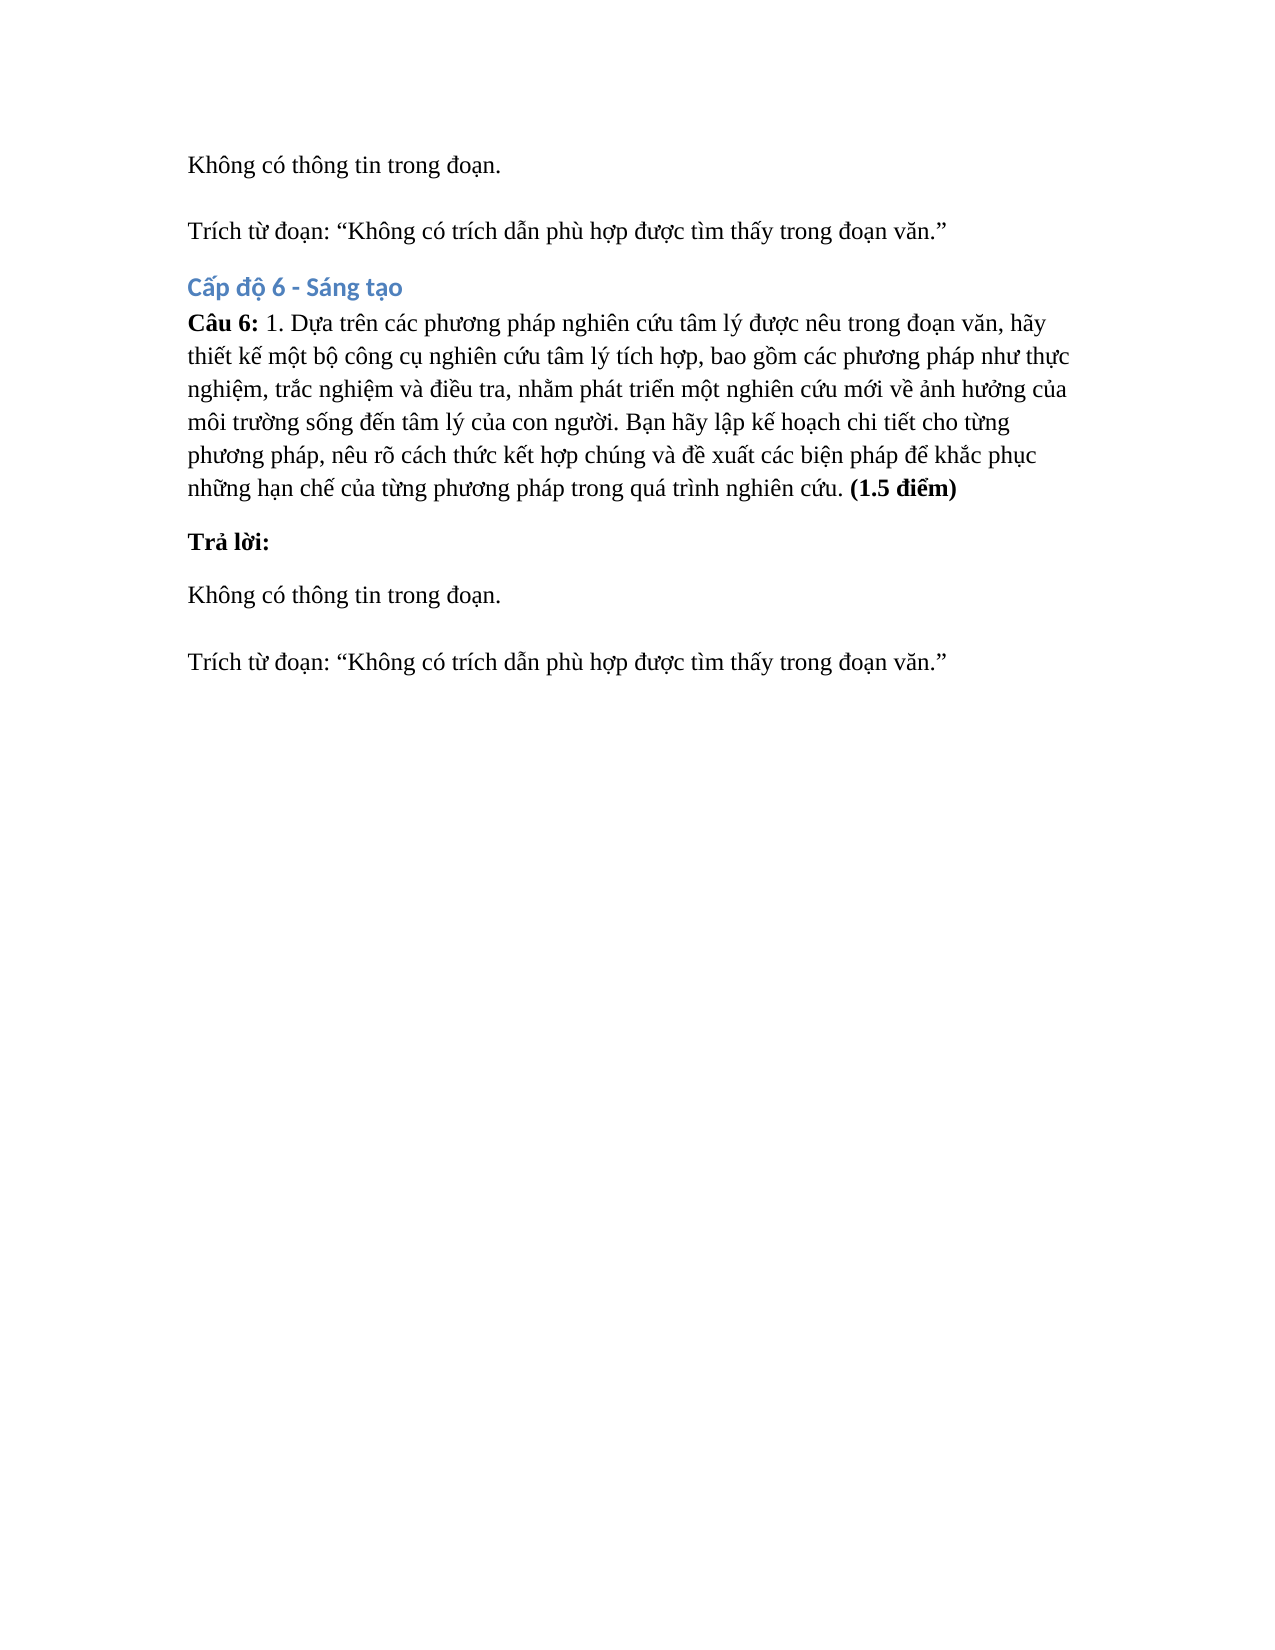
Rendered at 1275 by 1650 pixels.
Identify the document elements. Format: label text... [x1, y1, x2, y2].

text Không có thông tin trong đoạn. Trích từ đoạn: “Không có trích dẫn phù hợp được tìm thấy trong đoạn văn.” [187, 150, 1087, 245]
text Trả lời: [187, 527, 1087, 556]
subtitle Cấp độ 6 - Sáng tạo [187, 270, 1087, 303]
text Câu 6: 1. Dựa trên các phương pháp nghiên cứu tâm lý được nêu trong đoạn văn, hãy thiết kế một bộ công cụ nghiên cứu tâm lý tích hợp, bao gồm các phương pháp như thực nghiệm, trắc nghiệm và điều tra, nhằm phát triển một nghiên cứu mới về ảnh hưởng của môi trường sống đến tâm lý của con người. Bạn hãy lập kế hoạch chi tiết cho từng phương pháp, nêu rõ cách thức kết hợp chúng và đề xuất các biện pháp để khắc phục những hạn chế của từng phương pháp trong quá trình nghiên cứu. (1.5 điểm) [187, 308, 1087, 502]
text Không có thông tin trong đoạn. Trích từ đoạn: “Không có trích dẫn phù hợp được tìm thấy trong đoạn văn.” [187, 581, 1087, 675]
